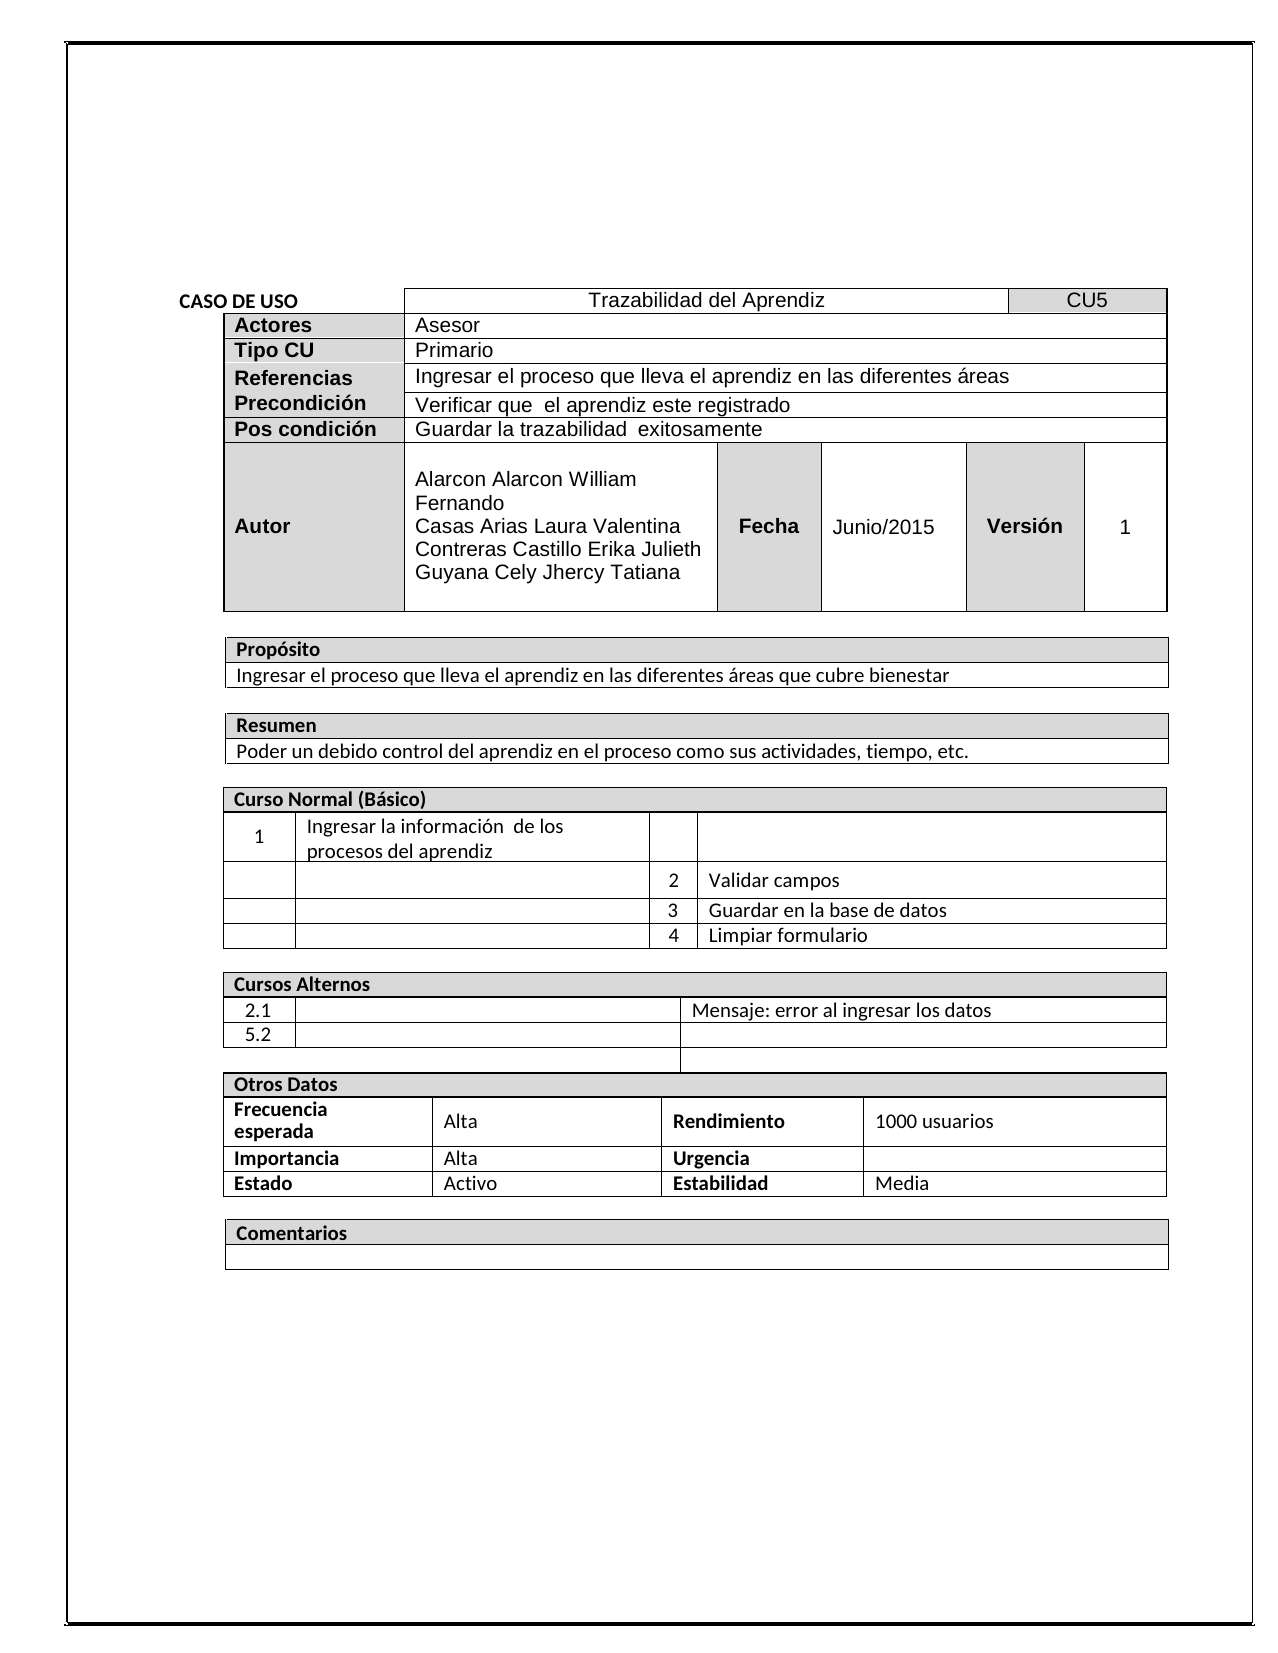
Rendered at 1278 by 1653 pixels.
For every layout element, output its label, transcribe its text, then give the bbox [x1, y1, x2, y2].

table_cell Alta [433, 1147, 661, 1171]
table_cell [296, 998, 680, 1022]
table_cell Estado [224, 1172, 432, 1196]
table_cell [681, 1023, 1166, 1047]
table_cell Rendimiento [662, 1098, 863, 1146]
text Ingresar el proceso que lleva el aprendiz en las diferentes áreas que cubre bienestar [236, 663, 1181, 686]
table_cell 1000 usuarios [864, 1098, 1166, 1146]
text CASO DE USO [179, 288, 1181, 311]
table_cell [296, 924, 649, 948]
table_cell [224, 862, 295, 898]
table_header Cursos Alternos [224, 973, 1166, 996]
table_cell Importancia [224, 1147, 432, 1171]
text Poder un debido control del aprendiz en el proceso como sus actividades, tiempo, etc. [236, 739, 1181, 762]
table_cell [296, 899, 649, 923]
table_cell [698, 813, 1166, 861]
table_cell [296, 1023, 680, 1047]
table_cell Otros Datos [224, 1074, 1166, 1096]
text Comentarios [236, 1220, 1181, 1245]
table_cell Frecuencia esperada [224, 1098, 432, 1146]
table_cell 3 [650, 899, 697, 923]
table_cell [224, 924, 295, 948]
table_cell Urgencia [662, 1147, 863, 1171]
table_cell Activo [433, 1172, 661, 1196]
table_cell 5.2 [224, 1023, 295, 1047]
table_cell [224, 899, 295, 923]
table_cell Mensaje: error al ingresar los datos [681, 998, 1166, 1022]
table_header Curso Normal (Básico) [224, 788, 1166, 811]
table_cell 2.1 [224, 998, 295, 1022]
table_cell [223, 1048, 680, 1072]
table_cell [681, 1048, 1166, 1072]
table_cell 1 [224, 813, 295, 861]
table_cell 2 [650, 862, 697, 898]
text Resumen [236, 712, 1181, 738]
table_cell 4 [650, 924, 697, 948]
table_cell Validar campos [698, 862, 1166, 898]
table_cell [650, 813, 697, 861]
table_cell Estabilidad [662, 1172, 863, 1196]
table_cell [296, 862, 649, 898]
table_cell Limpiar formulario [698, 924, 1166, 948]
text Propósito [236, 636, 1181, 662]
table_cell Ingresar la información de los procesos del aprendiz [296, 813, 649, 861]
table_cell [864, 1147, 1166, 1171]
table_cell Guardar en la base de datos [698, 899, 1166, 923]
table_cell Media [864, 1172, 1166, 1196]
table_cell Alta [433, 1098, 661, 1146]
